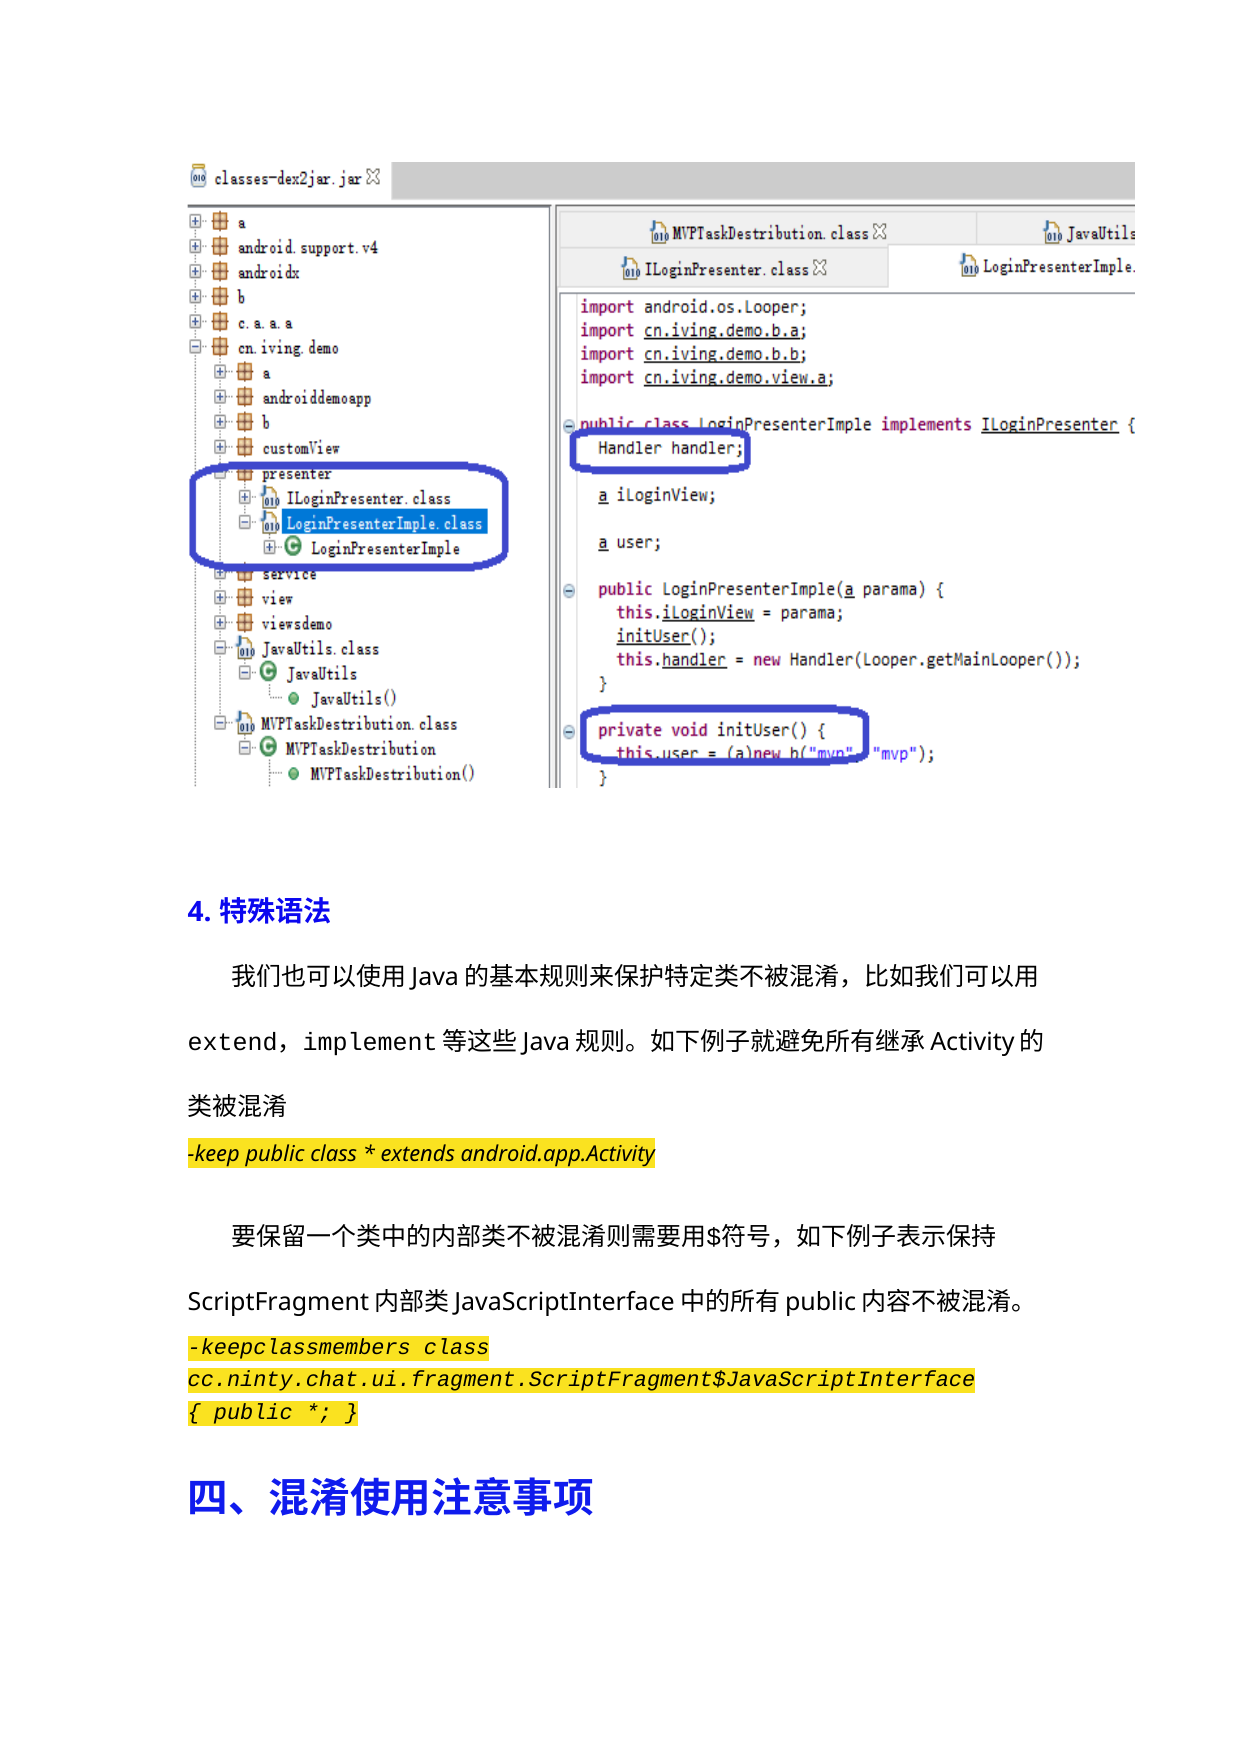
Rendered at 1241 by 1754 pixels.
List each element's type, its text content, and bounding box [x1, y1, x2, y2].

text 要保留一个类中的内部类不被混淆则需要用$符号，如下例子表示保持ScriptFragment内部类JavaScriptInterface中的所有public内容不被混淆。 [187, 1202, 1053, 1332]
text 4. 特殊语法 [187, 877, 1053, 942]
text -keep public class * extends android.app.Activity [187, 1137, 1053, 1169]
text 我们也可以使用Java的基本规则来保护特定类不被混淆，比如我们可以用extend，implement等这些Java规则。如下例子就避免所有继承Activity的类被混淆 [187, 942, 1053, 1137]
text 四、混淆使用注意事项 [187, 1462, 1053, 1527]
text -keepclassmembers class cc.ninty.chat.ui.fragment.ScriptFragment$JavaScriptInterface { public *; } [187, 1332, 1053, 1429]
picture [187, 162, 1135, 788]
